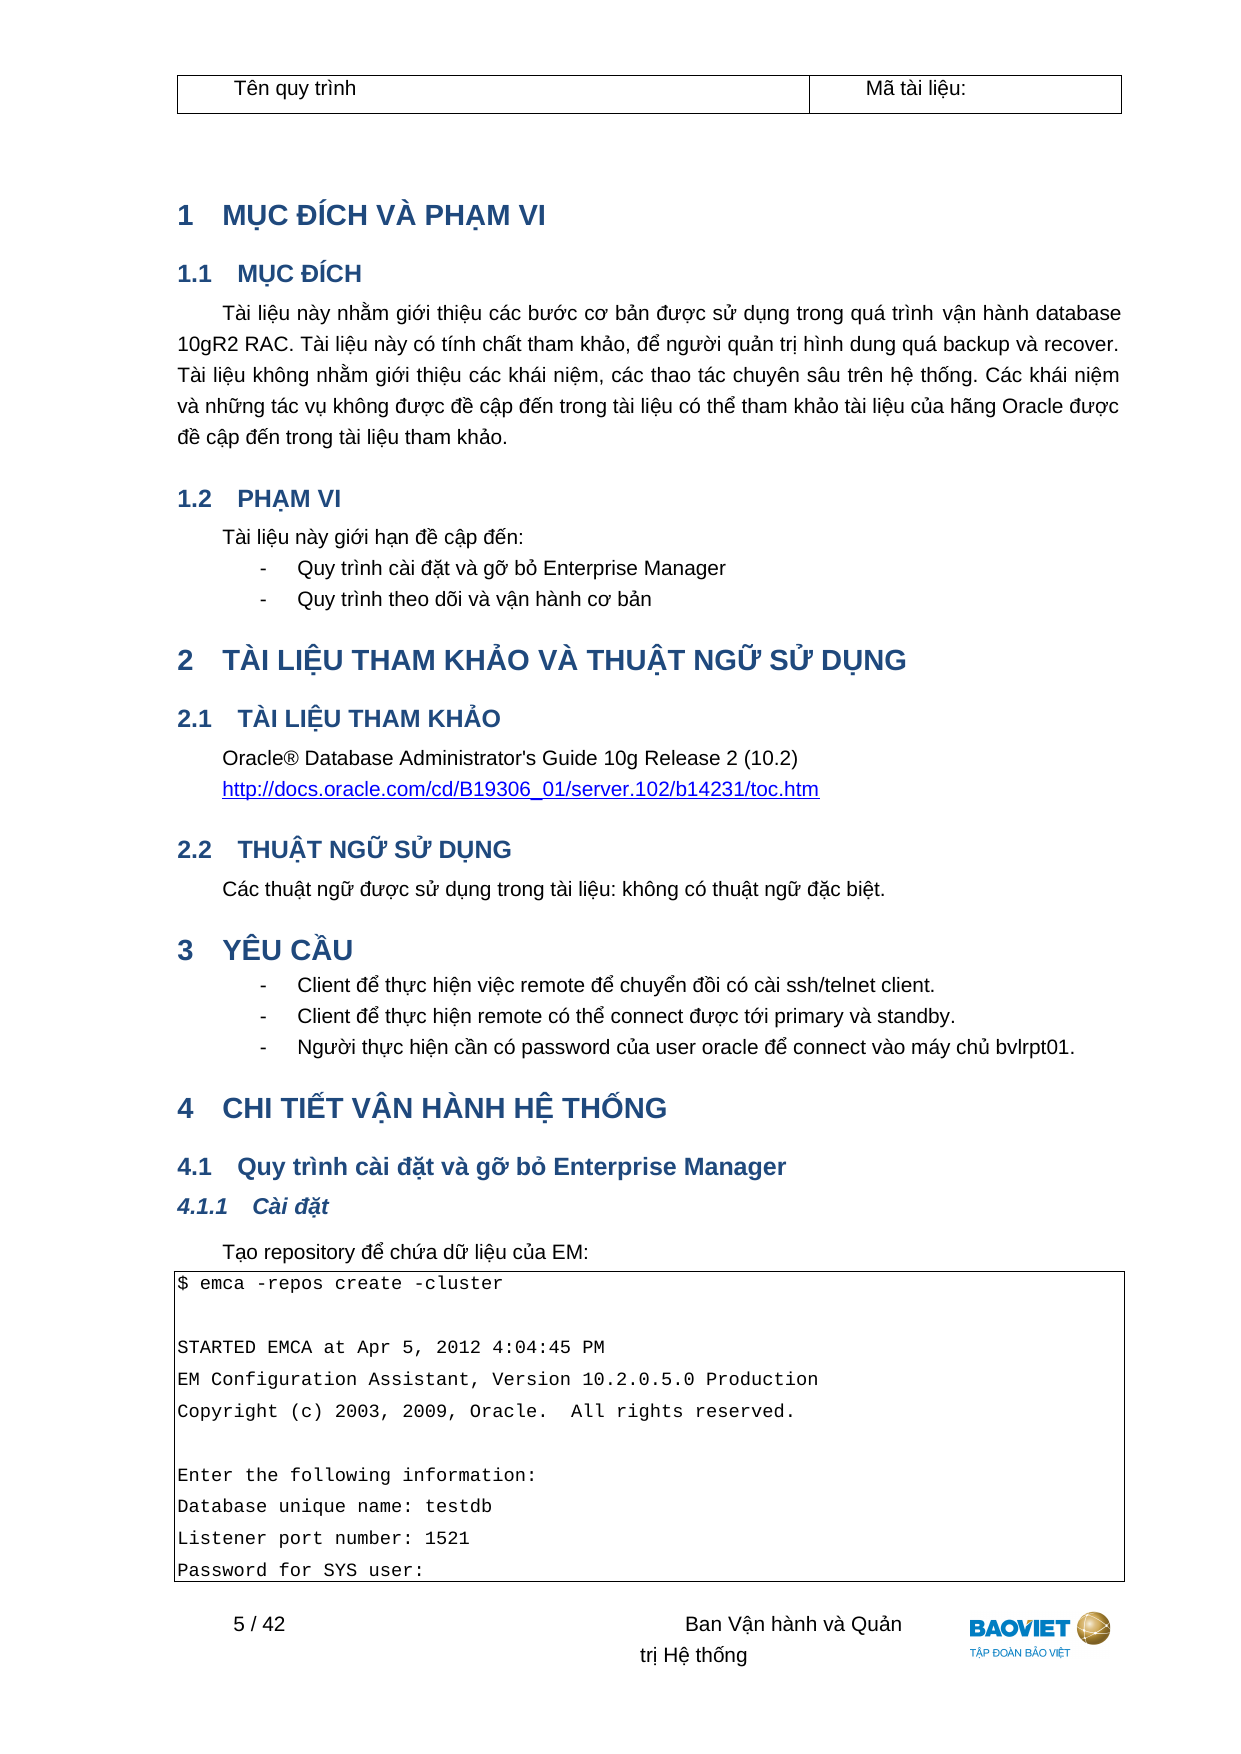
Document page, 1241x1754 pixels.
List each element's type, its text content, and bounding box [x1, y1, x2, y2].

text Password for SYS user: [175, 1558, 1124, 1581]
subtitle Quy trình cài đặt và gỡ bỏ Enterprise Manager [177, 1149, 1122, 1181]
text http://docs.oracle.com/cd/B19306_01/server.102/b14231/toc.htm [177, 777, 1122, 801]
list Người thực hiện cần có password của user oracle để connect vào máy chủ bvlrpt01. [259, 1035, 1122, 1059]
text Tạo repository để chứa dữ liệu của EM: [177, 1240, 1122, 1264]
subtitle TÀI LIỆU THAM KHẢO [177, 702, 1122, 733]
text Các thuật ngữ được sử dụng trong tài liệu: không có thuật ngữ đặc biệt. [177, 877, 1122, 901]
subtitle Cài đặt [177, 1193, 1122, 1219]
text Oracle® Database Administrator's Guide 10g Release 2 (10.2) [177, 746, 1122, 769]
text Listener port number: 1521 [175, 1526, 1124, 1550]
subtitle CHI TIẾT VẬN HÀNH HỆ THỐNG [177, 1091, 1122, 1124]
text Copyright (c) 2003, 2009, Oracle. All rights reserved. [175, 1398, 1124, 1423]
text Database unique name: testdb [175, 1494, 1124, 1518]
subtitle TÀI LIỆU THAM KHẢO và thuật ngữ sử dụng [177, 643, 1122, 677]
subtitle THUẬT NGỮ SỬ DỤNG [177, 833, 1122, 864]
list Quy trình cài đặt và gỡ bỏ Enterprise Manager [259, 556, 1122, 580]
list Client để thực hiện remote có thể connect được tới primary và standby. [259, 1004, 1122, 1028]
text $ emca -repos create -cluster [175, 1272, 1124, 1295]
text Tài liệu này giới hạn đề cập đến: [177, 525, 1122, 549]
text Tài liệu này nhằm giới thiệu các bước cơ bản được sử dụng trong quá trình vận hành database 10gR2 RAC. Tài liệu này có tính chất tham khảo, để người quản trị hình dung quá backup và recover. Tài liệu không nhằm giới thiệu các khái niệm, các thao tác chuyên sâu trên hệ thống. Các khái niệm và những tác vụ không được đề cập đến trong tài liệu có thể tham khảo tài liệu của hãng Oracle được đề cập đến trong tài liệu tham khảo. [177, 300, 1122, 449]
subtitle YÊU CẦU [177, 933, 1122, 966]
subtitle MỤC ĐÍCH [177, 257, 1122, 288]
list Quy trình theo dõi và vận hành cơ bản [259, 587, 1122, 611]
subtitle MỤC ĐÍCH VÀ PHẠM VI [177, 198, 1122, 232]
text EM Configuration Assistant, Version 10.2.0.5.0 Production [175, 1367, 1124, 1391]
text Enter the following information: [175, 1462, 1124, 1487]
subtitle PHẠM VI [177, 481, 1122, 512]
picture [970, 1611, 1111, 1659]
text STARTED EMCA at Apr 5, 2012 4:04:45 PM [175, 1335, 1124, 1359]
list Client để thực hiện việc remote để chuyển đồi có cài ssh/telnet client. [259, 972, 1122, 996]
